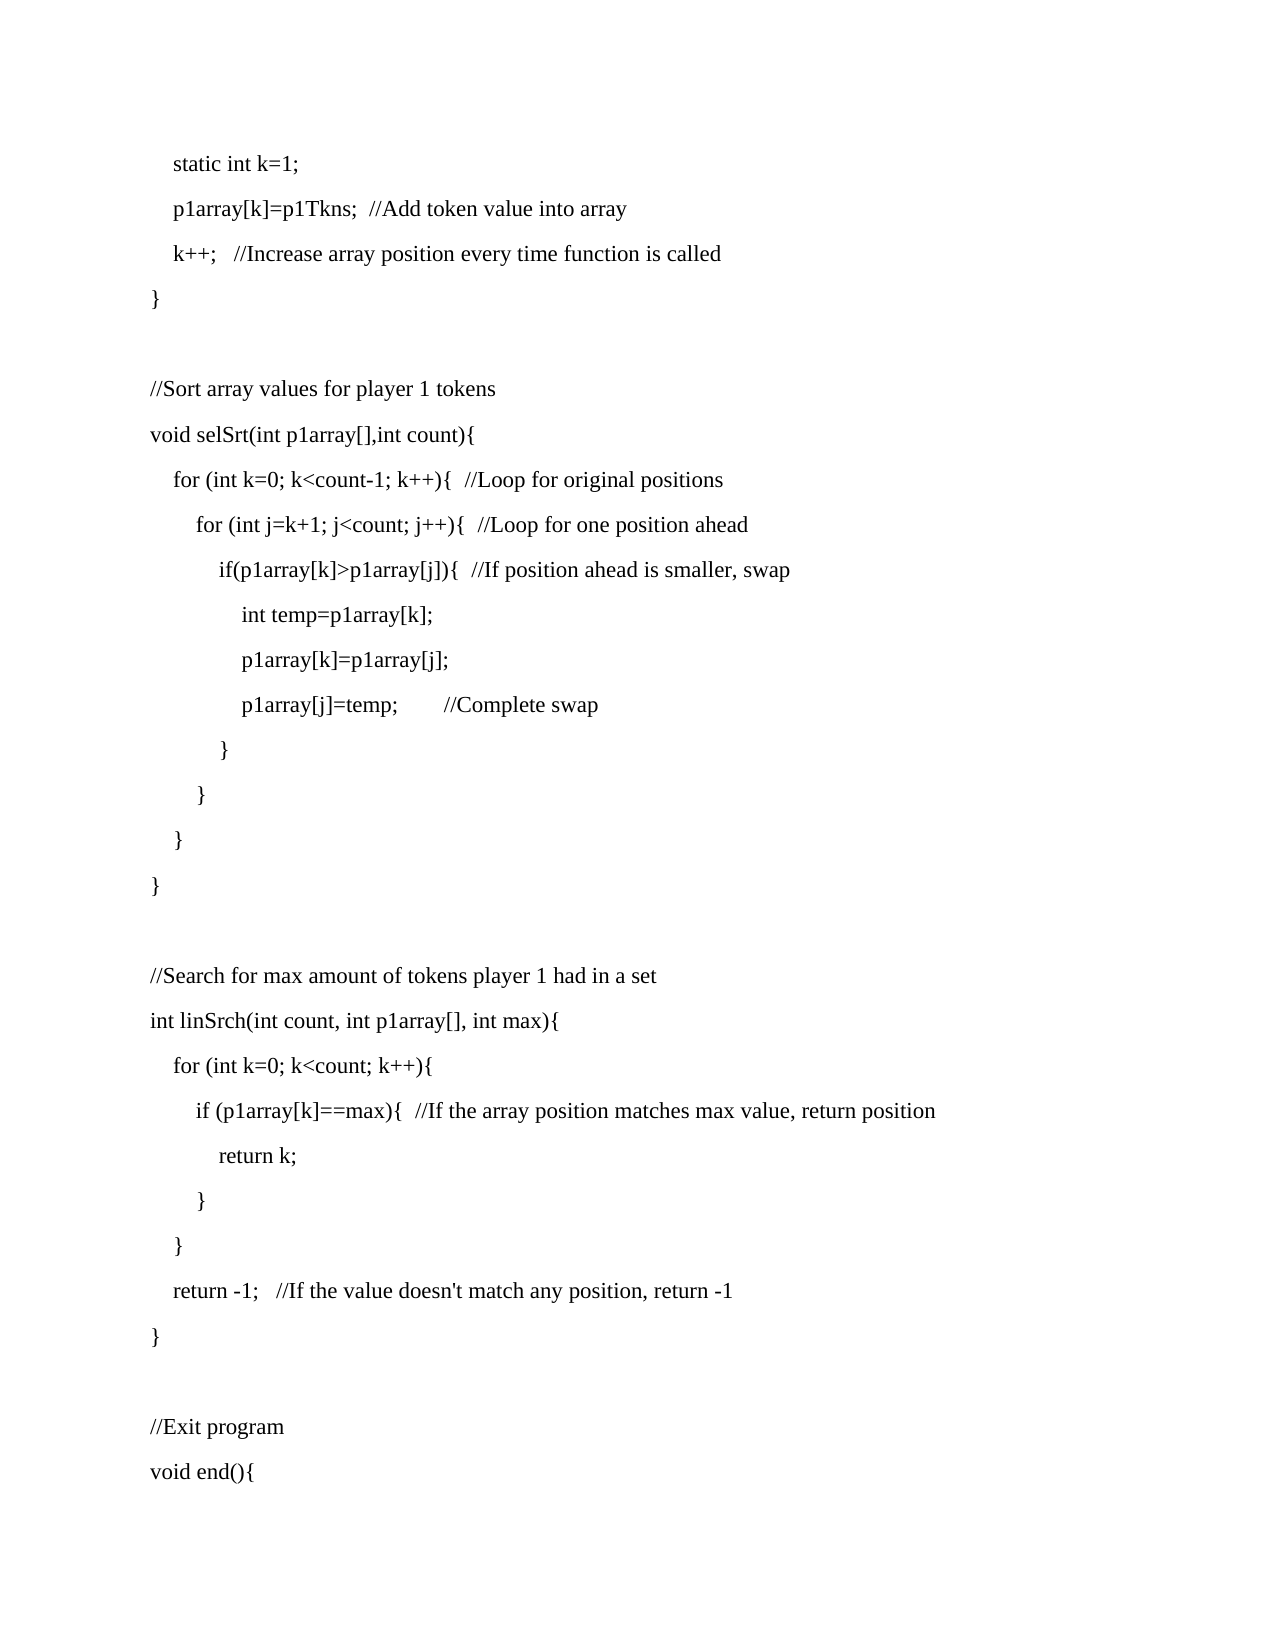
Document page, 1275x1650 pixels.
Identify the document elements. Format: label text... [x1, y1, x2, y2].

text k++; //Increase array position every time function is called [150, 240, 1125, 267]
text } [150, 736, 1125, 763]
text int temp=p1array[k]; [150, 601, 1125, 627]
text for (int j=k+1; j<count; j++){ //Loop for one position ahead [150, 511, 1125, 537]
text } [150, 1187, 1125, 1214]
text p1array[k]=p1Tkns; //Add token value into array [150, 195, 1125, 221]
text void end(){ [150, 1458, 1125, 1484]
text } [150, 285, 1125, 312]
text } [150, 827, 1125, 853]
text for (int k=0; k<count-1; k++){ //Loop for original positions [150, 466, 1125, 492]
text } [150, 1232, 1125, 1259]
text if (p1array[k]==max){ //If the array position matches max value, return position [150, 1097, 1125, 1123]
text return -1; //If the value doesn't match any position, return -1 [150, 1278, 1125, 1304]
text p1array[j]=temp; //Complete swap [150, 691, 1125, 718]
text static int k=1; [150, 150, 1125, 176]
text int linSrch(int count, int p1array[], int max){ [150, 1007, 1125, 1033]
text } [150, 1323, 1125, 1349]
text } [150, 872, 1125, 898]
text for (int k=0; k<count; k++){ [150, 1052, 1125, 1078]
text if(p1array[k]>p1array[j]){ //If position ahead is smaller, swap [150, 556, 1125, 582]
text //Exit program [150, 1413, 1125, 1439]
text //Sort array values for player 1 tokens [150, 376, 1125, 402]
text } [150, 781, 1125, 808]
text p1array[k]=p1array[j]; [150, 646, 1125, 672]
text void selSrt(int p1array[],int count){ [150, 421, 1125, 447]
text return k; [150, 1142, 1125, 1169]
text //Search for max amount of tokens player 1 had in a set [150, 962, 1125, 988]
